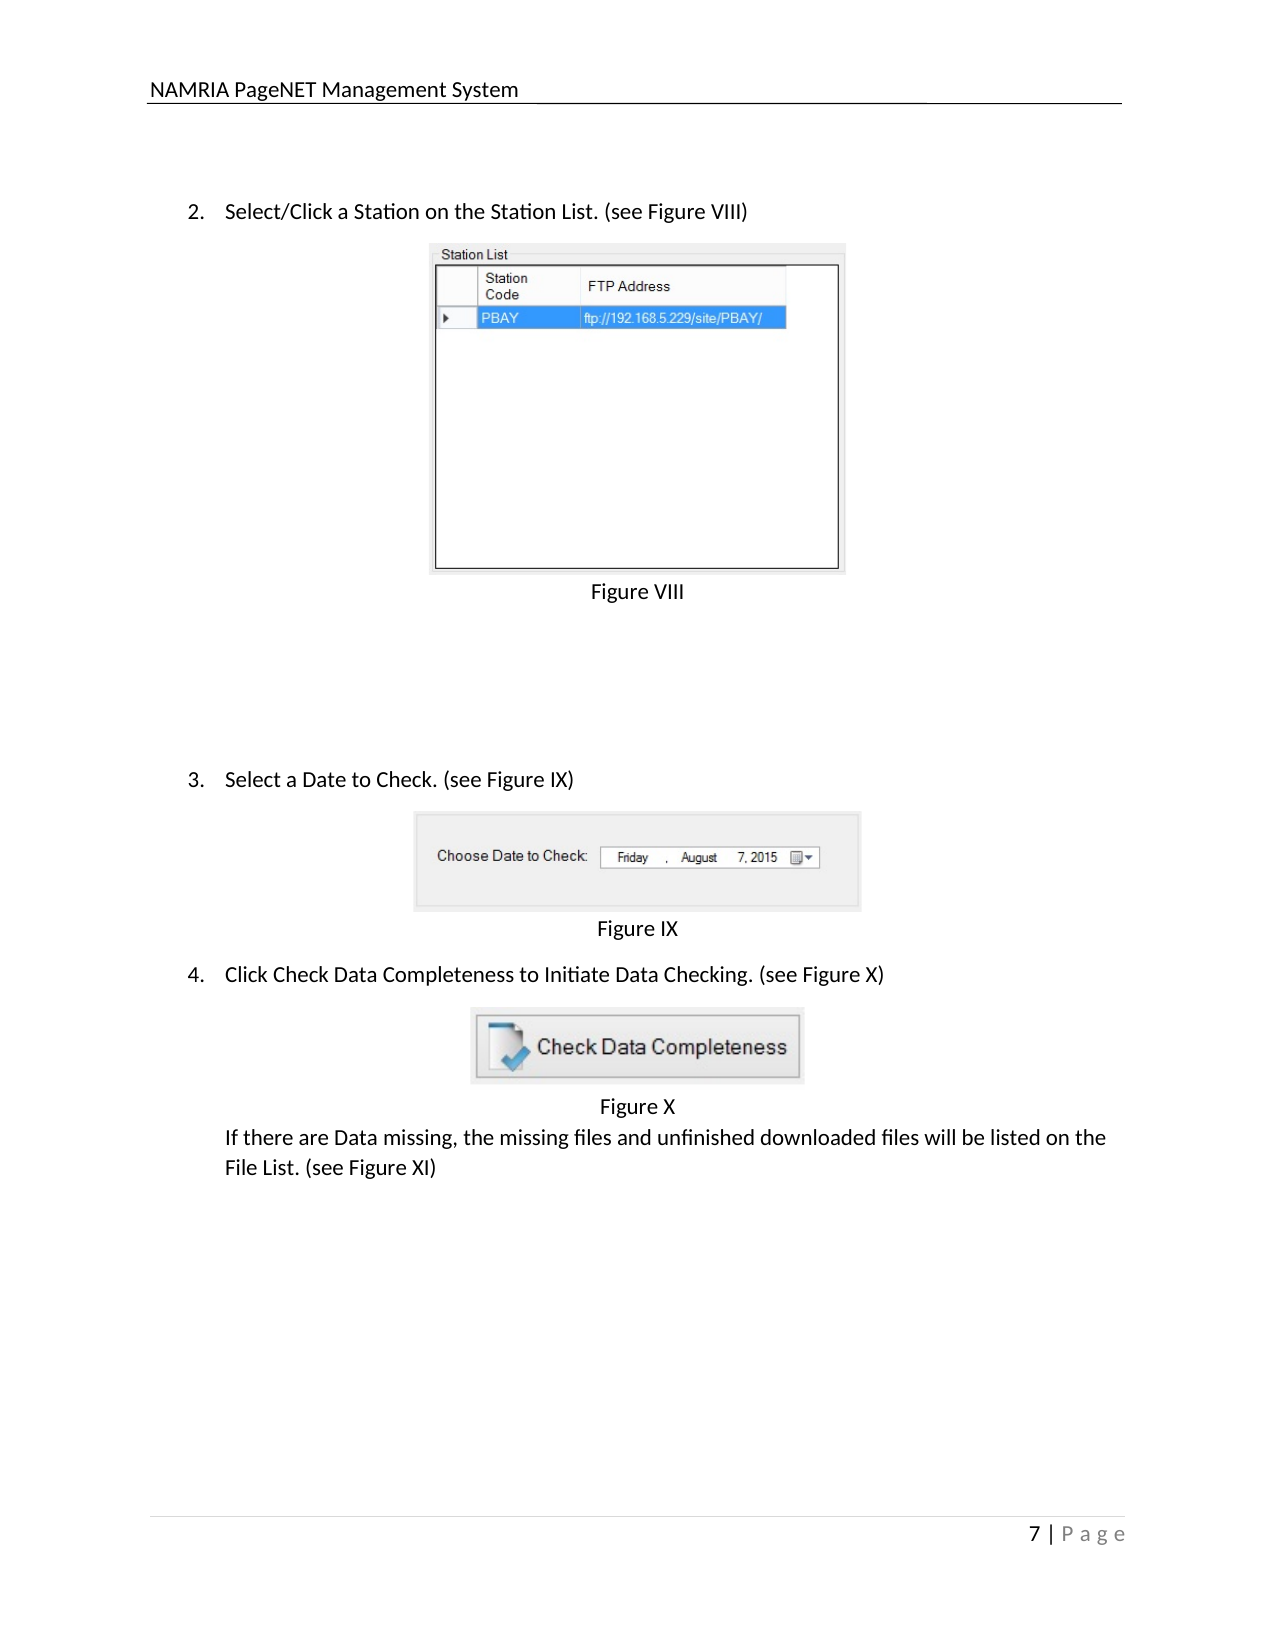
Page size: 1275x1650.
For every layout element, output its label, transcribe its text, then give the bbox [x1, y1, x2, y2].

picture [413, 811, 862, 912]
text Figure VIII [150, 577, 1125, 605]
text Figure IX [150, 914, 1125, 942]
list Select/Click a Station on the Station List. (see Figure VIII) [187, 197, 1125, 225]
text Figure X [150, 1092, 1125, 1121]
list Select a Date to Check. (see Figure IX) [187, 765, 1125, 793]
picture [470, 1007, 805, 1091]
list Click Check Data Completeness to Initiate Data Checking. (see Figure X) [187, 961, 1125, 989]
picture [428, 243, 847, 575]
text If there are Data missing, the missing files and unfinished downloaded files will be listed on the File List. (see Figure XI) [225, 1123, 1125, 1181]
